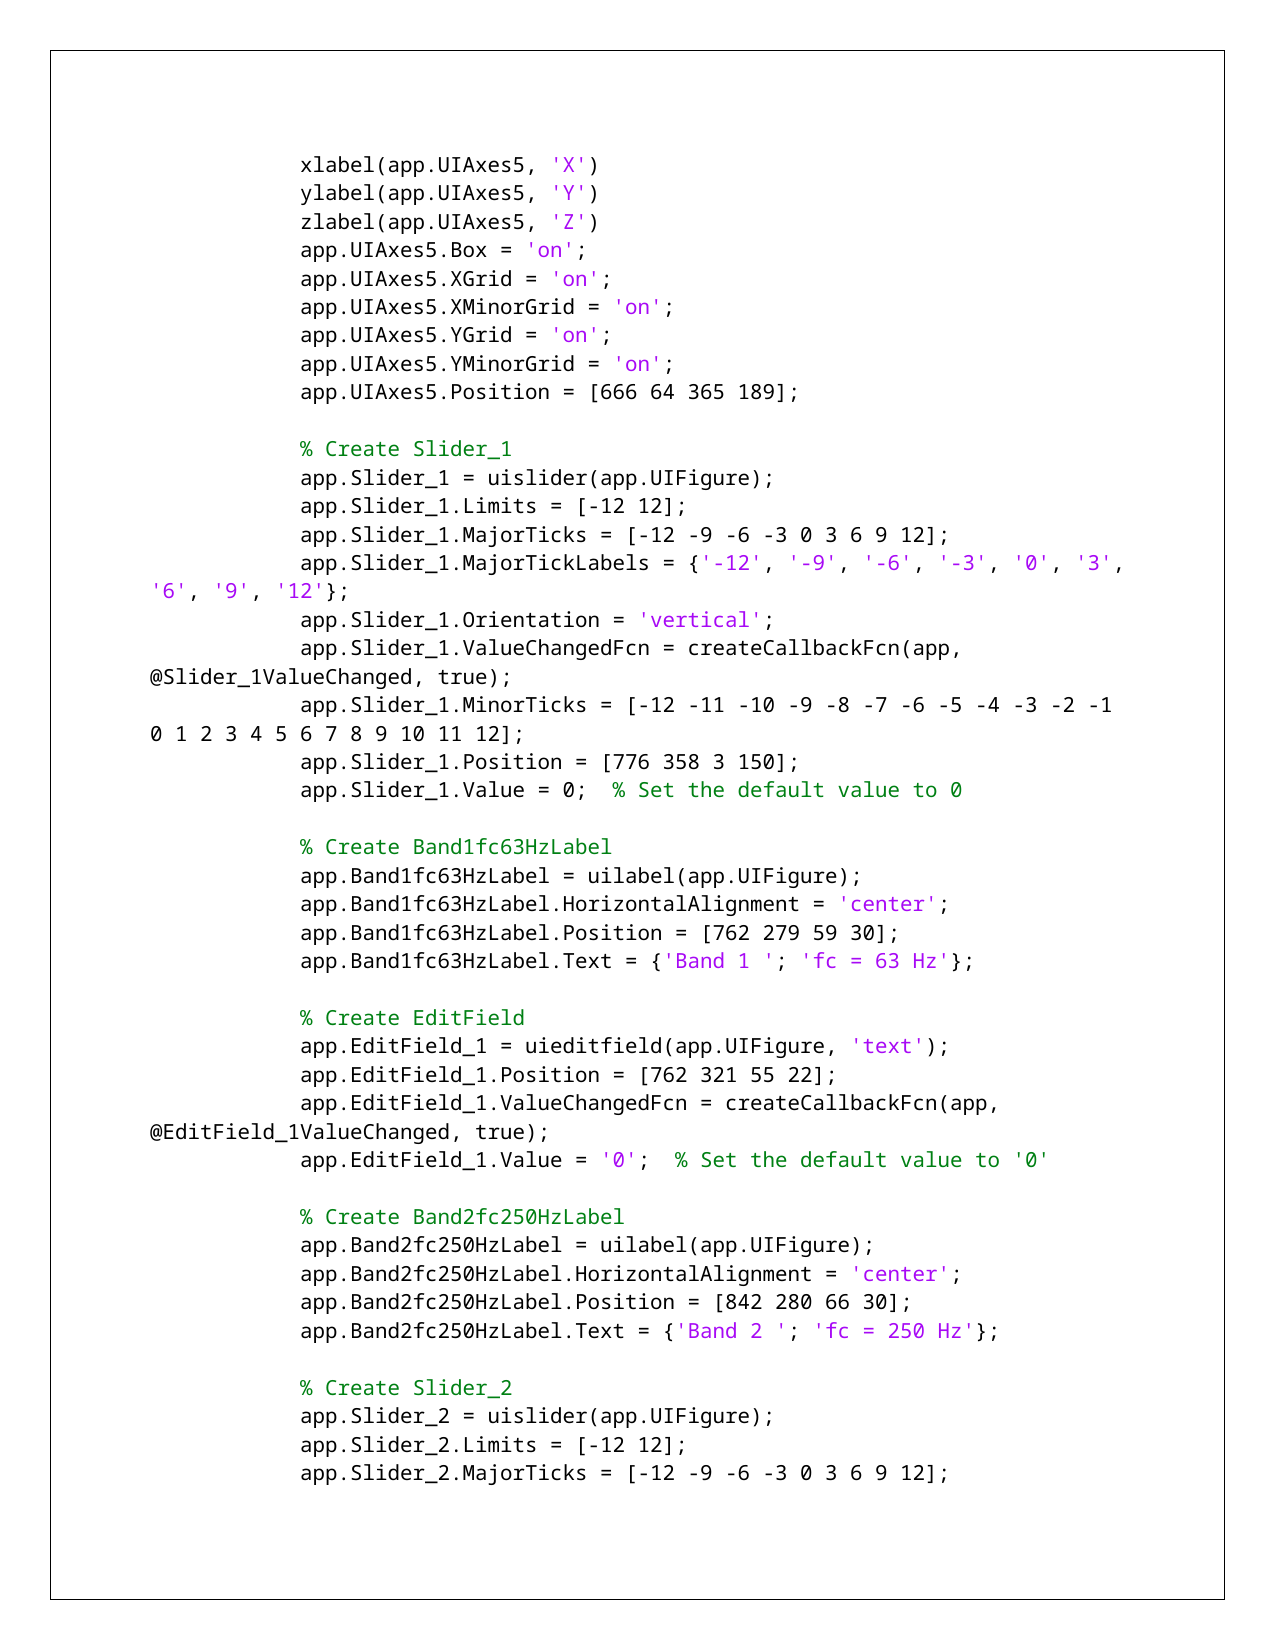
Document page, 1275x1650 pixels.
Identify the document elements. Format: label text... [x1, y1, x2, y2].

text app.EditField_1 = uieditfield(app.UIFigure, 'text'); [150, 1032, 1125, 1060]
text app.Band1fc63HzLabel.Text = {'Band 1 '; 'fc = 63 Hz'}; [150, 946, 1125, 975]
text app.EditField_1.ValueChangedFcn = createCallbackFcn(app, @EditField_1ValueChanged, true); [150, 1088, 1125, 1145]
text app.Band2fc250HzLabel.HorizontalAlignment = 'center'; [150, 1259, 1125, 1287]
text app.EditField_1.Position = [762 321 55 22]; [150, 1060, 1125, 1088]
text app.Slider_1.Orientation = 'vertical'; [150, 605, 1125, 633]
text % Create Band1fc63HzLabel [150, 832, 1125, 861]
text % Create Band2fc250HzLabel [150, 1202, 1125, 1231]
text app.Slider_1.MinorTicks = [-12 -11 -10 -9 -8 -7 -6 -5 -4 -3 -2 -1 0 1 2 3 4 5 6 7 8 9 10 11 12]; [150, 690, 1125, 747]
text app.Band2fc250HzLabel.Position = [842 280 66 30]; [150, 1287, 1125, 1316]
text app.UIAxes5.YMinorGrid = 'on'; [150, 349, 1125, 377]
text app.Slider_1.Position = [776 358 3 150]; [150, 747, 1125, 776]
text % Create EditField [150, 1003, 1125, 1032]
text app.UIAxes5.Box = 'on'; [150, 235, 1125, 264]
text app.Slider_1 = uislider(app.UIFigure); [150, 463, 1125, 491]
text app.Slider_1.MajorTicks = [-12 -9 -6 -3 0 3 6 9 12]; [150, 520, 1125, 548]
text app.Band2fc250HzLabel.Text = {'Band 2 '; 'fc = 250 Hz'}; [150, 1316, 1125, 1344]
text app.Band1fc63HzLabel = uilabel(app.UIFigure); [150, 861, 1125, 889]
text % Create Slider_2 [150, 1373, 1125, 1401]
text zlabel(app.UIAxes5, 'Z') [150, 207, 1125, 235]
text app.EditField_1.Value = '0'; % Set the default value to '0' [150, 1145, 1125, 1174]
text app.UIAxes5.Position = [666 64 365 189]; [150, 377, 1125, 406]
text app.Slider_2.Limits = [-12 12]; [150, 1430, 1125, 1458]
text app.UIAxes5.XMinorGrid = 'on'; [150, 292, 1125, 321]
text app.Slider_2 = uislider(app.UIFigure); [150, 1401, 1125, 1430]
text app.UIAxes5.XGrid = 'on'; [150, 264, 1125, 292]
text app.UIAxes5.YGrid = 'on'; [150, 321, 1125, 349]
text app.Band1fc63HzLabel.HorizontalAlignment = 'center'; [150, 889, 1125, 918]
text app.Slider_1.Value = 0; % Set the default value to 0 [150, 776, 1125, 804]
text app.Slider_1.ValueChangedFcn = createCallbackFcn(app, @Slider_1ValueChanged, true); [150, 633, 1125, 690]
text app.Slider_1.MajorTickLabels = {'-12', '-9', '-6', '-3', '0', '3', '6', '9', '12'}; [150, 548, 1125, 605]
text app.Band2fc250HzLabel = uilabel(app.UIFigure); [150, 1231, 1125, 1259]
text % Create Slider_1 [150, 434, 1125, 463]
text xlabel(app.UIAxes5, 'X') [150, 150, 1125, 178]
text app.Slider_1.Limits = [-12 12]; [150, 491, 1125, 520]
text app.Band1fc63HzLabel.Position = [762 279 59 30]; [150, 918, 1125, 946]
text ylabel(app.UIAxes5, 'Y') [150, 178, 1125, 207]
text app.Slider_2.MajorTicks = [-12 -9 -6 -3 0 3 6 9 12]; [150, 1458, 1125, 1487]
